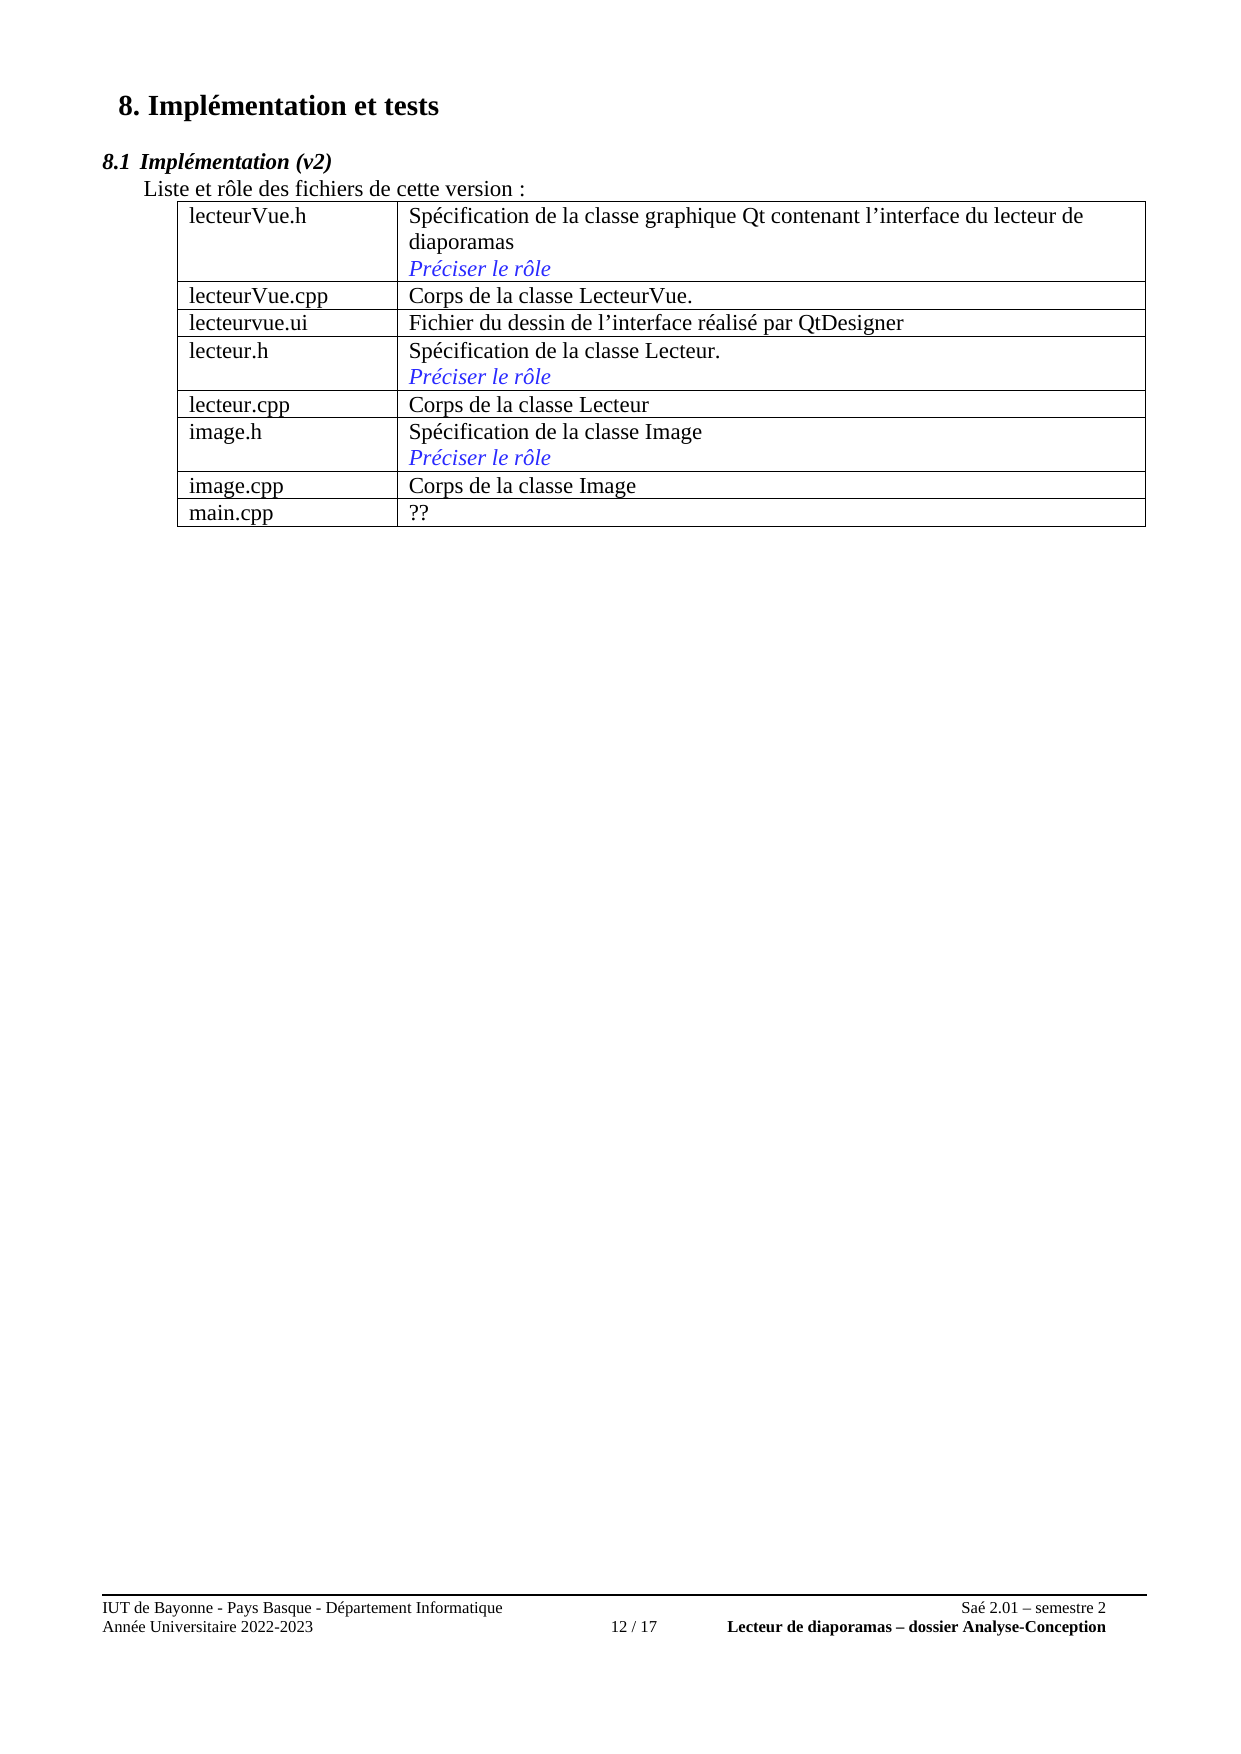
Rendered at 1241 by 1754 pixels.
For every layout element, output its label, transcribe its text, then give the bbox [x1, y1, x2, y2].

table_cell lecteur.h [178, 337, 397, 389]
table_cell image.h [178, 418, 397, 471]
table_cell main.cpp [178, 499, 397, 526]
table_header lecteurVue.h [178, 202, 397, 281]
table_header Spécification de la classe graphique Qt contenant l’interface du lecteur de diaporamas Préciser le rôle [398, 202, 1145, 281]
table_cell ?? [398, 499, 1145, 526]
table_cell image.cpp [178, 472, 397, 498]
table_cell lecteurVue.cpp [178, 282, 397, 308]
subtitle Implémentation (v2) [102, 148, 1146, 174]
table_cell Fichier du dessin de l’interface réalisé par QtDesigner [398, 310, 1145, 336]
table_cell Spécification de la classe Lecteur. Préciser le rôle [398, 337, 1145, 389]
table_cell Corps de la classe Image [398, 472, 1145, 498]
table_cell Corps de la classe LecteurVue. [398, 282, 1145, 308]
table_cell lecteur.cpp [178, 391, 397, 417]
table_cell Corps de la classe Lecteur [398, 391, 1145, 417]
table_cell Spécification de la classe Image Préciser le rôle [398, 418, 1145, 471]
subtitle Implémentation et tests [118, 88, 1146, 122]
table_cell lecteurvue.ui [178, 310, 397, 336]
text Liste et rôle des fichiers de cette version : [126, 174, 1146, 201]
